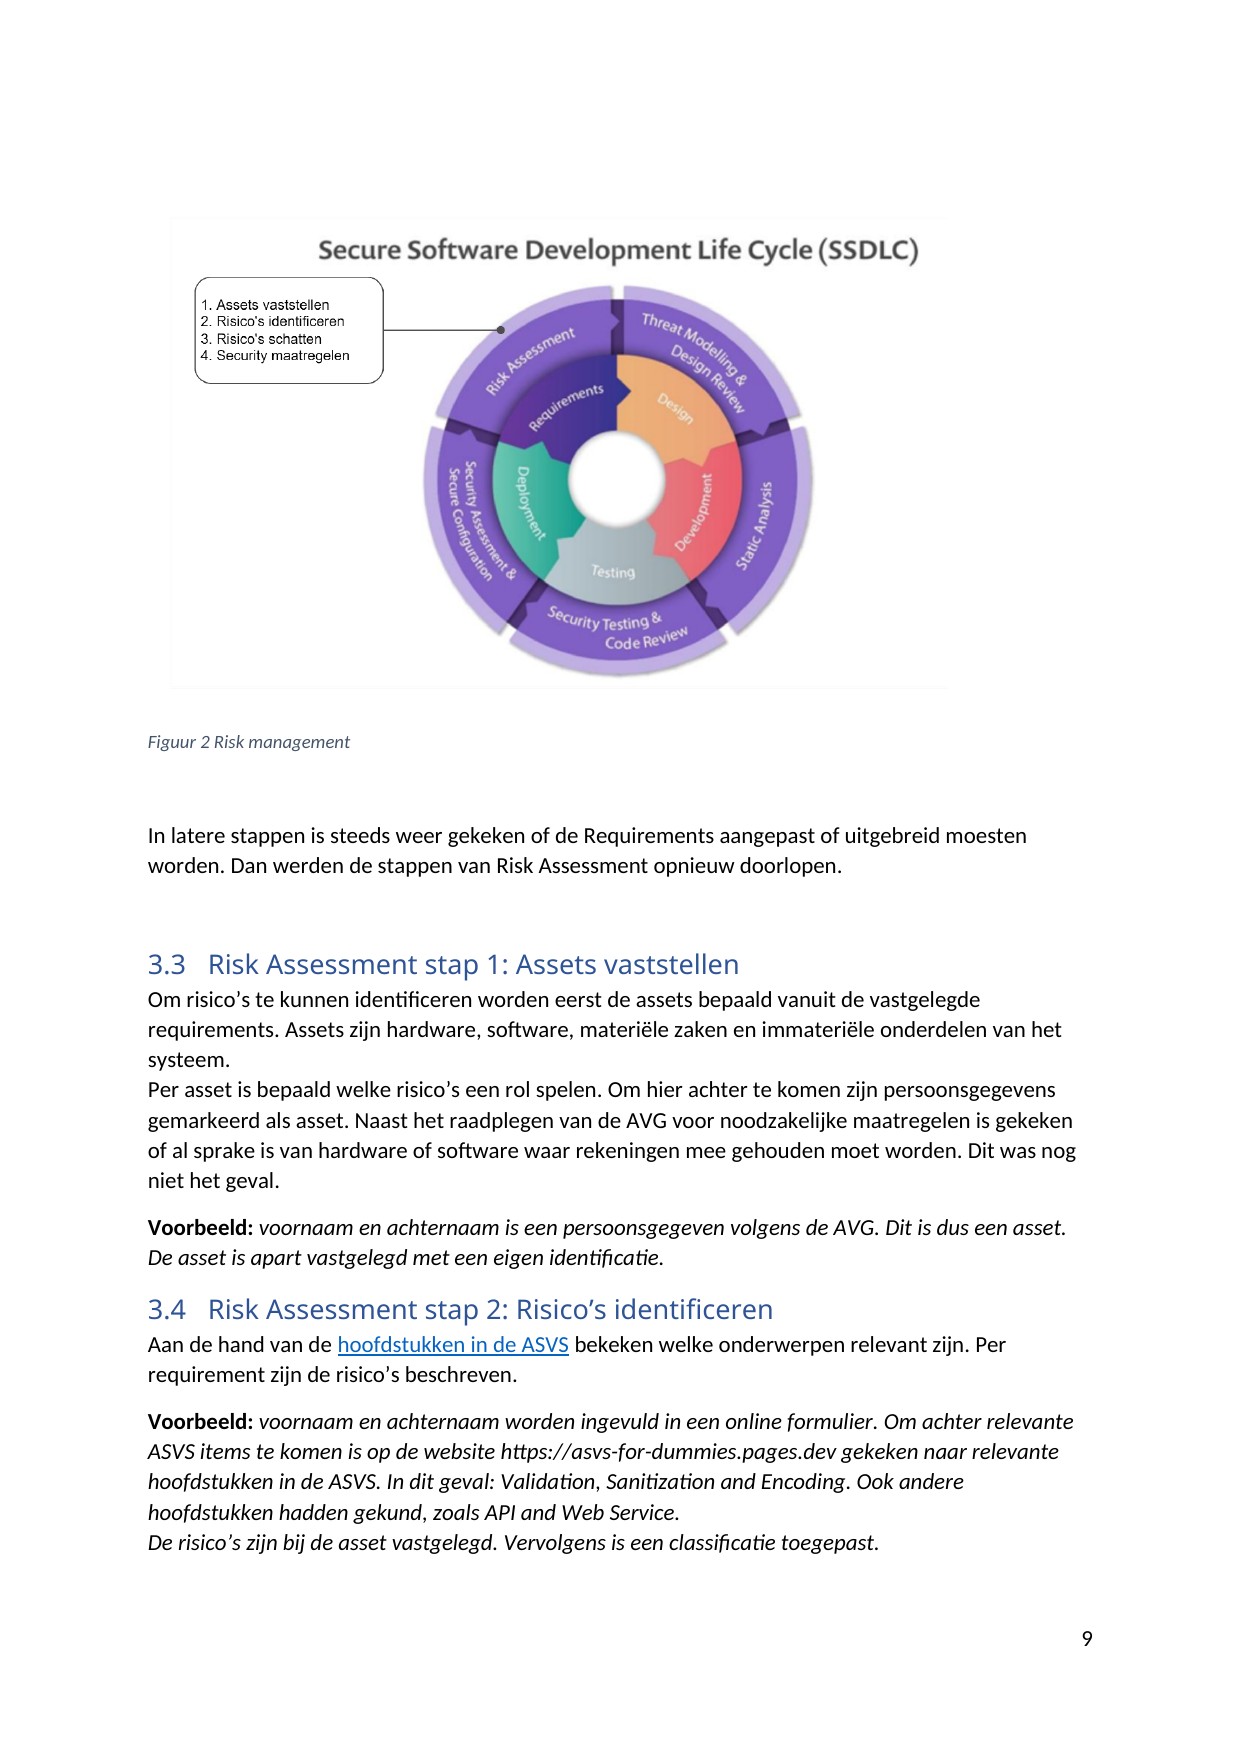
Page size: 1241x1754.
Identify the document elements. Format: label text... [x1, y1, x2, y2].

text Figuur 2 Risk management [148, 731, 1093, 753]
picture [147, 194, 948, 712]
subtitle Risk Assessment stap 2: Risico’s identificeren [148, 1290, 1093, 1327]
text Om risico’s te kunnen identificeren worden eerst de assets bepaald vanuit de vastgelegde requirements. Assets zijn hardware, software, materiële zaken en immateriële onderdelen van het systeem. Per asset is bepaald welke risico’s een rol spelen. Om hier achter te komen zijn persoonsgegevens gemarkeerd als asset. Naast het raadplegen van de AVG voor noodzakelijke maatregelen is gekeken of al sprake is van hardware of software waar rekeningen mee gehouden moet worden. Dit was nog niet het geval. [148, 985, 1093, 1194]
text In latere stappen is steeds weer gekeken of de Requirements aangepast of uitgebreid moesten worden. Dan werden de stappen van Risk Assessment opnieuw doorlopen. [148, 821, 1093, 879]
subtitle Risk Assessment stap 1: Assets vaststellen [148, 945, 1093, 982]
text Voorbeeld: voornaam en achternaam is een persoonsgegeven volgens de AVG. Dit is dus een asset. De asset is apart vastgelegd met een eigen identificatie. [148, 1213, 1093, 1271]
text Aan de hand van de hoofdstukken in de ASVS bekeken welke onderwerpen relevant zijn. Per requirement zijn de risico’s beschreven. [148, 1330, 1093, 1388]
text Voorbeeld: voornaam en achternaam worden ingevuld in een online formulier. Om achter relevante ASVS items te komen is op de website https://asvs-for-dummies.pages.dev gekeken naar relevante hoofdstukken in de ASVS. In dit geval: Validation, Sanitization and Encoding. Ook andere hoofdstukken hadden gekund, zoals API and Web Service. De risico’s zijn bij de asset vastgelegd. Vervolgens is een classificatie toegepast. [148, 1407, 1093, 1556]
